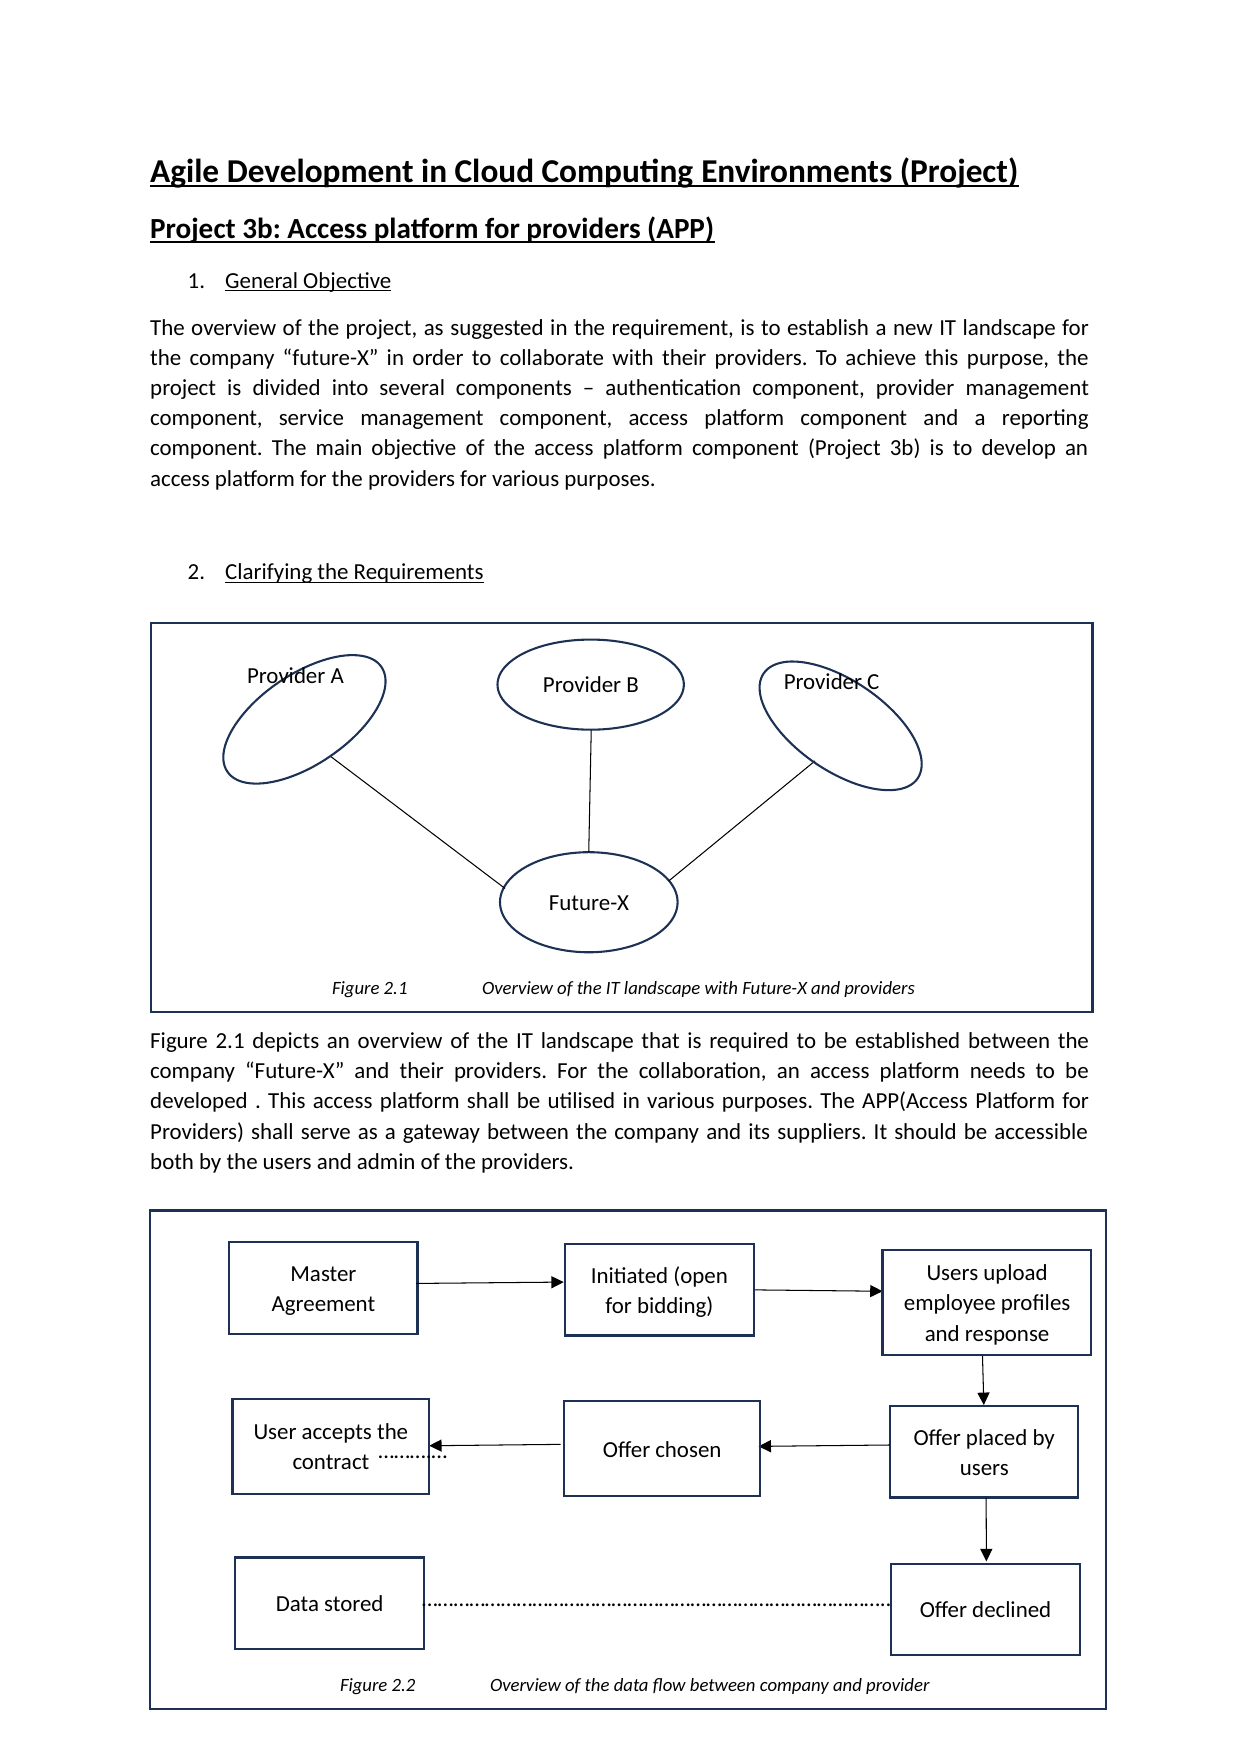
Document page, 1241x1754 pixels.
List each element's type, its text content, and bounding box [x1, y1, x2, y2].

text Project 3b: Access platform for providers (APP) [150, 211, 1090, 246]
text The overview of the project, as suggested in the requirement, is to establish a new IT landscape for the company “future-X” in order to collaborate with their providers. To achieve this purpose, the project is divided into several components – authentication component, provider management component, service management component, access platform component and a reporting component. The main objective of the access platform component (Project 3b) is to develop an access platform for the providers for various purposes. [150, 313, 1090, 492]
list General Objective [187, 266, 1090, 294]
list Clarifying the Requirements [187, 557, 1090, 585]
text Figure 2.1 depicts an overview of the IT landscape that is required to be established between the company “Future-X” and their providers. For the collaboration, an access platform needs to be developed . This access platform shall be utilised in various purposes. The APP(Access Platform for Providers) shall serve as a gateway between the company and its suppliers. It should be accessible both by the users and admin of the providers. [150, 1026, 1090, 1175]
text Agile Development in Cloud Computing Environments (Project) [150, 150, 1090, 191]
